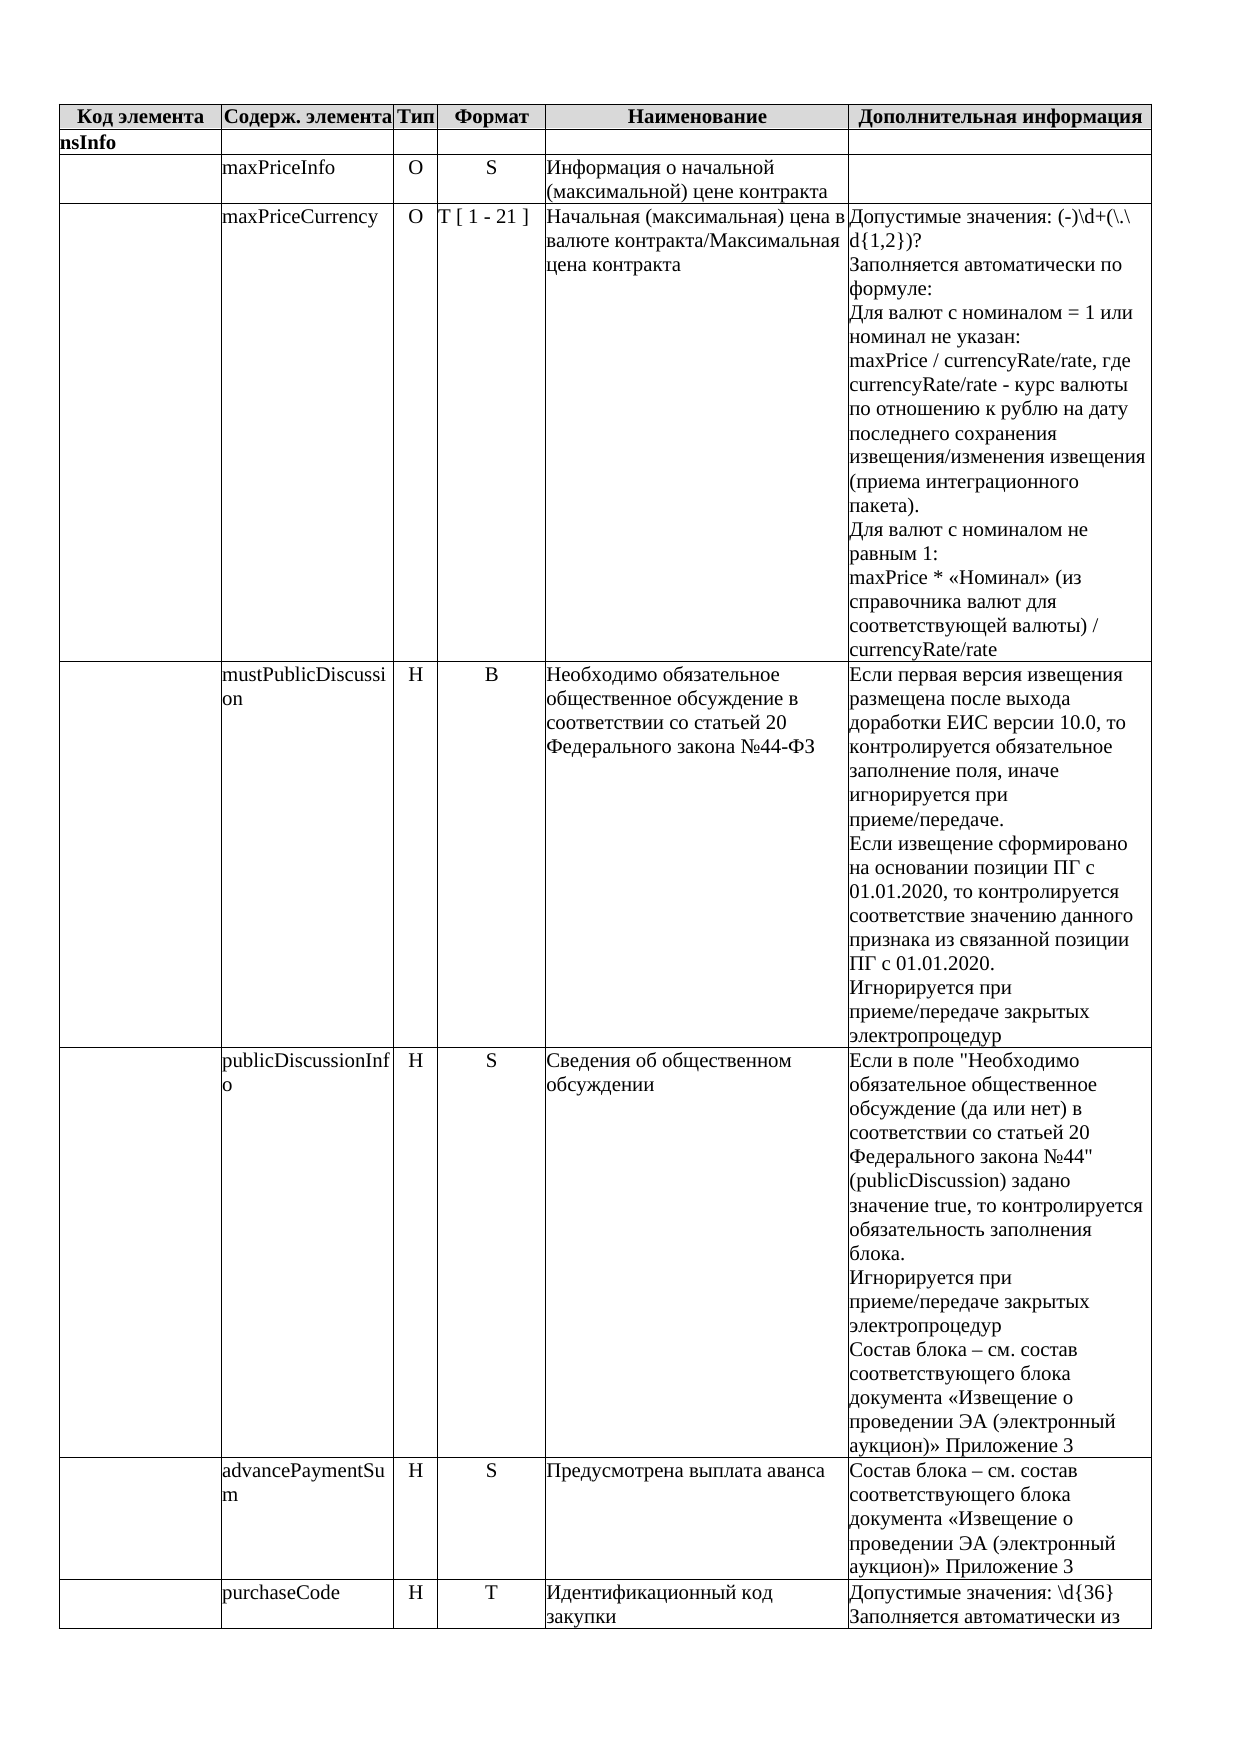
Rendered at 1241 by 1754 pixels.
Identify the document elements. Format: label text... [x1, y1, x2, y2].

table_cell T [438, 1580, 545, 1628]
table_cell [60, 662, 221, 1047]
table_cell [546, 130, 848, 154]
table_cell [438, 130, 545, 154]
table_cell mustPublicDiscussion [222, 662, 393, 1047]
table_cell [60, 155, 221, 203]
table_cell maxPriceInfo [222, 155, 393, 203]
table_cell Сведения об общественном обсуждении [546, 1048, 848, 1457]
table_cell [849, 130, 1151, 154]
table_cell Состав блока – см. состав соответствующего блока документа «Извещение о проведении ЭА (электронный аукцион)» Приложение 3 [849, 1458, 1151, 1578]
table_cell [60, 204, 221, 661]
table_cell B [438, 662, 545, 1047]
table_cell advancePaymentSum [222, 1458, 393, 1578]
table_header Код элемента [60, 105, 221, 128]
table_cell S [438, 1048, 545, 1457]
table_header Наименование [546, 105, 848, 128]
table_cell [60, 1048, 221, 1457]
table_cell Необходимо обязательное общественное обсуждение в соответствии со статьей 20 Федерального закона №44-ФЗ [546, 662, 848, 1047]
table_cell Начальная (максимальная) цена в валюте контракта/Максимальная цена контракта [546, 204, 848, 661]
table_cell Н [394, 1580, 437, 1628]
table_cell [849, 155, 1151, 203]
table_cell [394, 130, 437, 154]
table_cell [222, 130, 393, 154]
table_cell T [ 1 - 21 ] [438, 204, 545, 661]
table_cell maxPriceCurrency [222, 204, 393, 661]
table_cell S [438, 1458, 545, 1578]
table_cell Если первая версия извещения размещена после выхода доработки ЕИС версии 10.0, то контролируется обязательное заполнение поля, иначе игнорируется при приеме/передаче. Если извещение сформировано на основании позиции ПГ с 01.01.2020, то контролируется соответствие значению данного признака из связанной позиции ПГ с 01.01.2020. Игнорируется при приеме/передаче закрытых электропроцедур [849, 662, 1151, 1047]
table_cell О [394, 204, 437, 661]
table_cell Предусмотрена выплата аванса [546, 1458, 848, 1578]
table_cell purchaseCode [222, 1580, 393, 1628]
table_cell [60, 1580, 221, 1628]
table_header Тип [394, 105, 437, 128]
table_cell Если в поле "Необходимо обязательное общественное обсуждение (да или нет) в соответствии со статьей 20 Федерального закона №44" (publicDiscussion) задано значение true, то контролируется обязательность заполнения блока. Игнорируется при приеме/передаче закрытых электропроцедур Состав блока – см. состав соответствующего блока документа «Извещение о проведении ЭА (электронный аукцион)» Приложение 3 [849, 1048, 1151, 1457]
table_cell О [394, 155, 437, 203]
table_cell S [438, 155, 545, 203]
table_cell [546, 1580, 848, 1628]
table_cell [60, 1458, 221, 1578]
table_header Дополнительная информация [849, 105, 1151, 128]
table_cell Допустимые значения: (-)\d+(\.\d{1,2})? Заполняется автоматически по формуле: Для валют с номиналом = 1 или номинал не указан: maxPrice / currencyRate/rate, где currencyRate/rate - курс валюты по отношению к рублю на дату последнего сохранения извещения/изменения извещения (приема интеграционного пакета). Для валют с номиналом не равным 1: maxPrice * «Номинал» (из справочника валют для соответствующей валюты) / currencyRate/rate [849, 204, 1151, 661]
table_header Формат [438, 105, 545, 128]
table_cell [849, 1580, 1151, 1628]
table_cell Н [394, 1048, 437, 1457]
table_header Содерж. элемента [222, 105, 393, 128]
table_cell publicDiscussionInfo [222, 1048, 393, 1457]
table_cell Информация о начальной (максимальной) цене контракта [546, 155, 848, 203]
table_cell Н [394, 1458, 437, 1578]
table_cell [60, 130, 221, 154]
table_cell Н [394, 662, 437, 1047]
